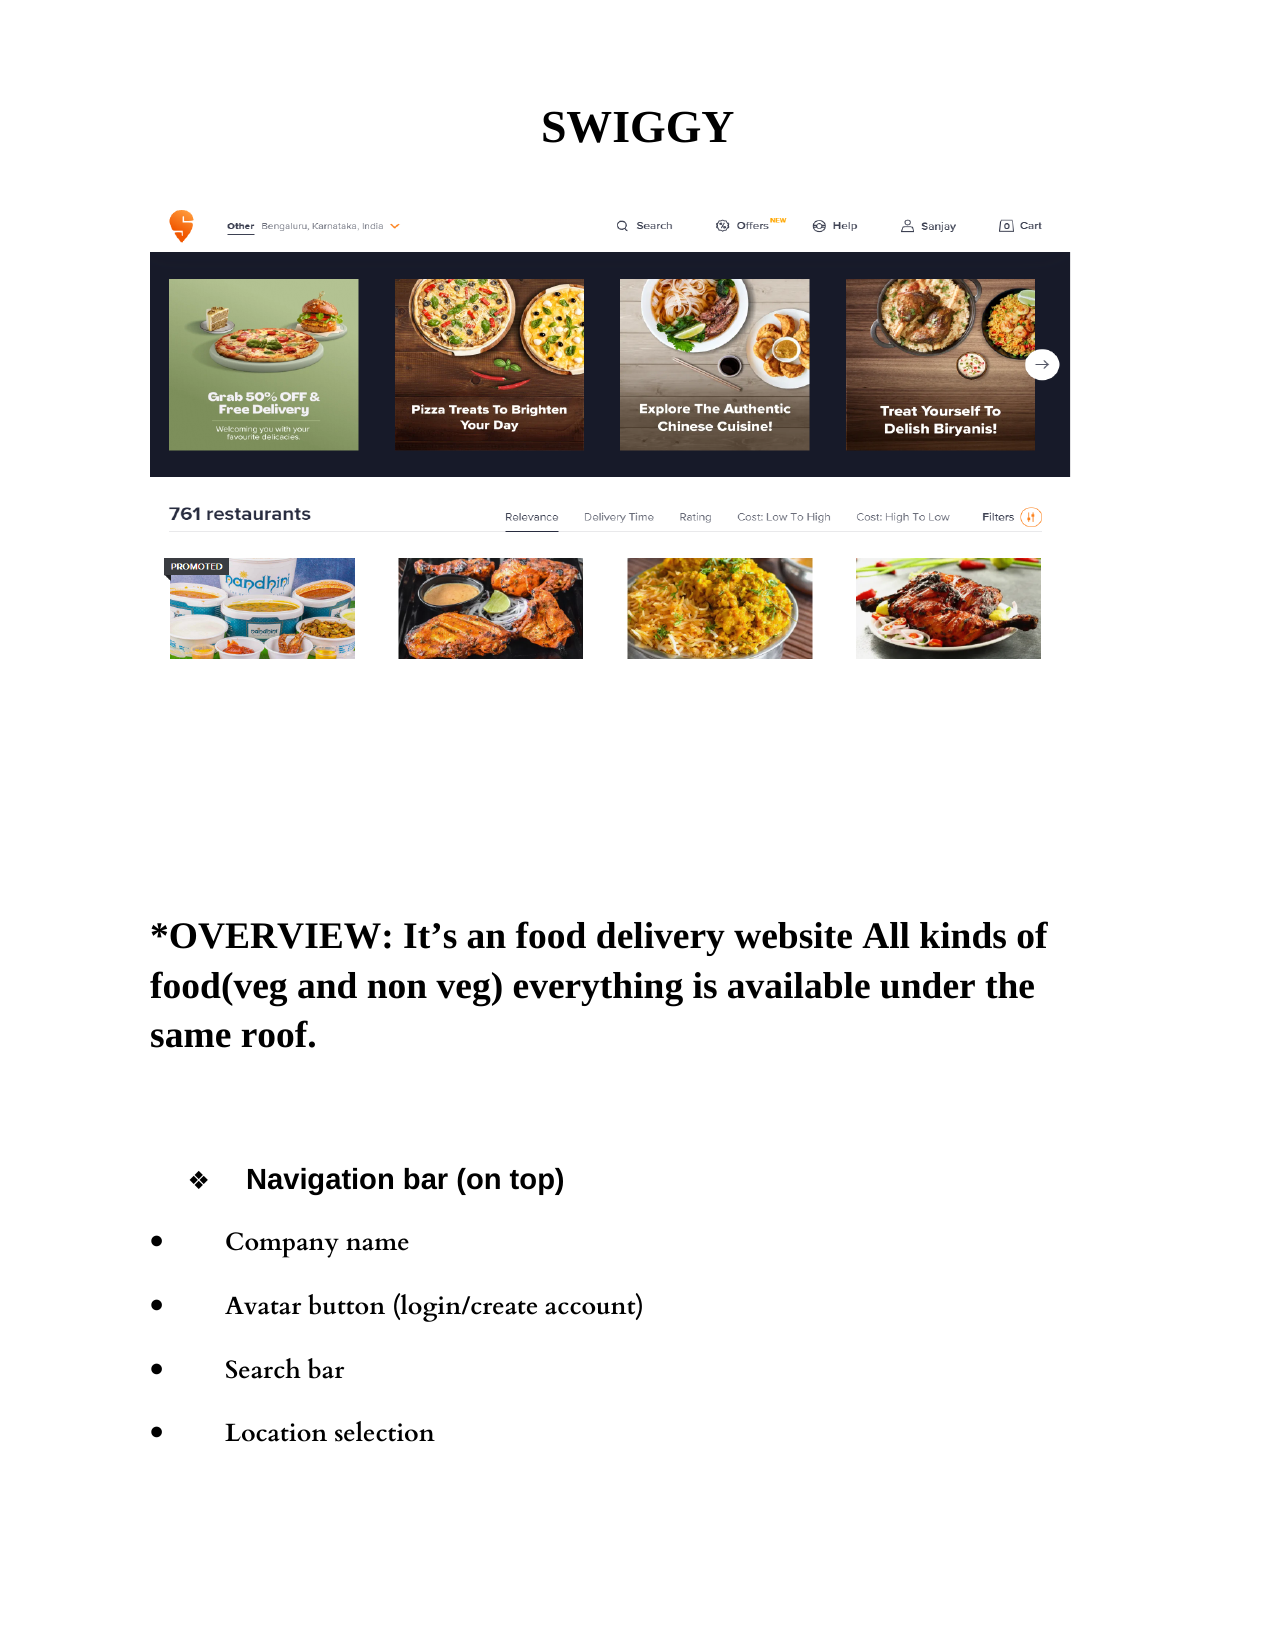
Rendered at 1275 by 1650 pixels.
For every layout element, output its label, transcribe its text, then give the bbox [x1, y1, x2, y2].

text ⦁ Avatar button (login/create account) [150, 1289, 1125, 1323]
text ⦁ Company name [150, 1226, 1125, 1259]
list Navigation bar (on top) [187, 1162, 1125, 1196]
text *OVERVIEW: It’s an food delivery website All kinds of food(veg and non veg) everything is available under the same roof. [150, 914, 1125, 1056]
text ⦁ Search bar [150, 1353, 1125, 1387]
text ⦁ Location selection [150, 1417, 1125, 1451]
picture [150, 209, 1071, 659]
